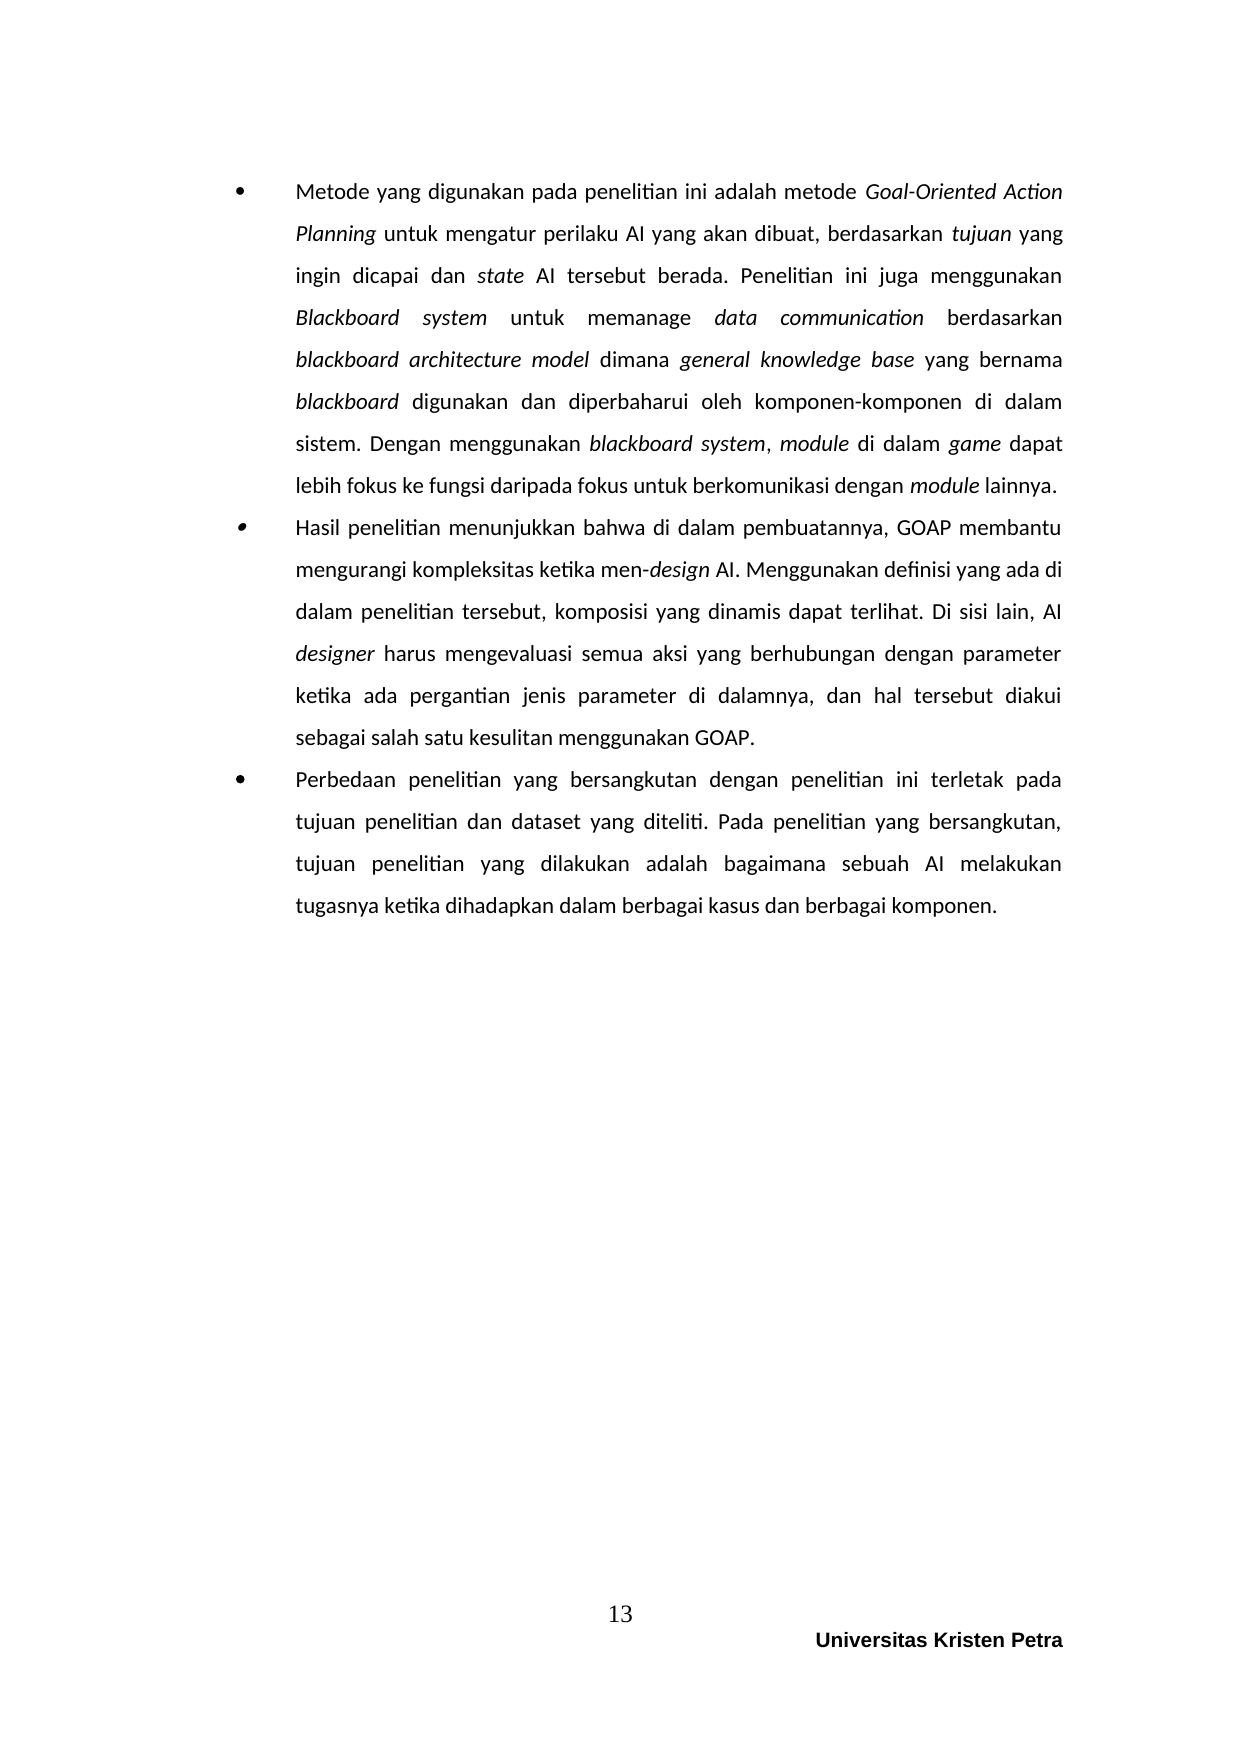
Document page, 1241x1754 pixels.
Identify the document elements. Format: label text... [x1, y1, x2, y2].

list Metode yang digunakan pada penelitian ini adalah metode Goal-Oriented Action Planning untuk mengatur perilaku AI yang akan dibuat, berdasarkan tujuan yang ingin dicapai dan state AI tersebut berada. Penelitian ini juga menggunakan Blackboard system untuk memanage data communication berdasarkan blackboard architecture model dimana general knowledge base yang bernama blackboard digunakan dan diperbaharui oleh komponen-komponen di dalam sistem. Dengan menggunakan blackboard system, module di dalam game dapat lebih fokus ke fungsi daripada fokus untuk berkomunikasi dengan module lainnya. [236, 177, 1063, 499]
list Hasil penelitian menunjukkan bahwa di dalam pembuatannya, GOAP membantu mengurangi kompleksitas ketika men-design AI. Menggunakan definisi yang ada di dalam penelitian tersebut, komposisi yang dinamis dapat terlihat. Di sisi lain, AI designer harus mengevaluasi semua aksi yang berhubungan dengan parameter ketika ada pergantian jenis parameter di dalamnya, dan hal tersebut diakui sebagai salah satu kesulitan menggunakan GOAP. [236, 513, 1063, 751]
list Perbedaan penelitian yang bersangkutan dengan penelitian ini terletak pada tujuan penelitian dan dataset yang diteliti. Pada penelitian yang bersangkutan, tujuan penelitian yang dilakukan adalah bagaimana sebuah AI melakukan tugasnya ketika dihadapkan dalam berbagai kasus dan berbagai komponen. [236, 765, 1063, 919]
